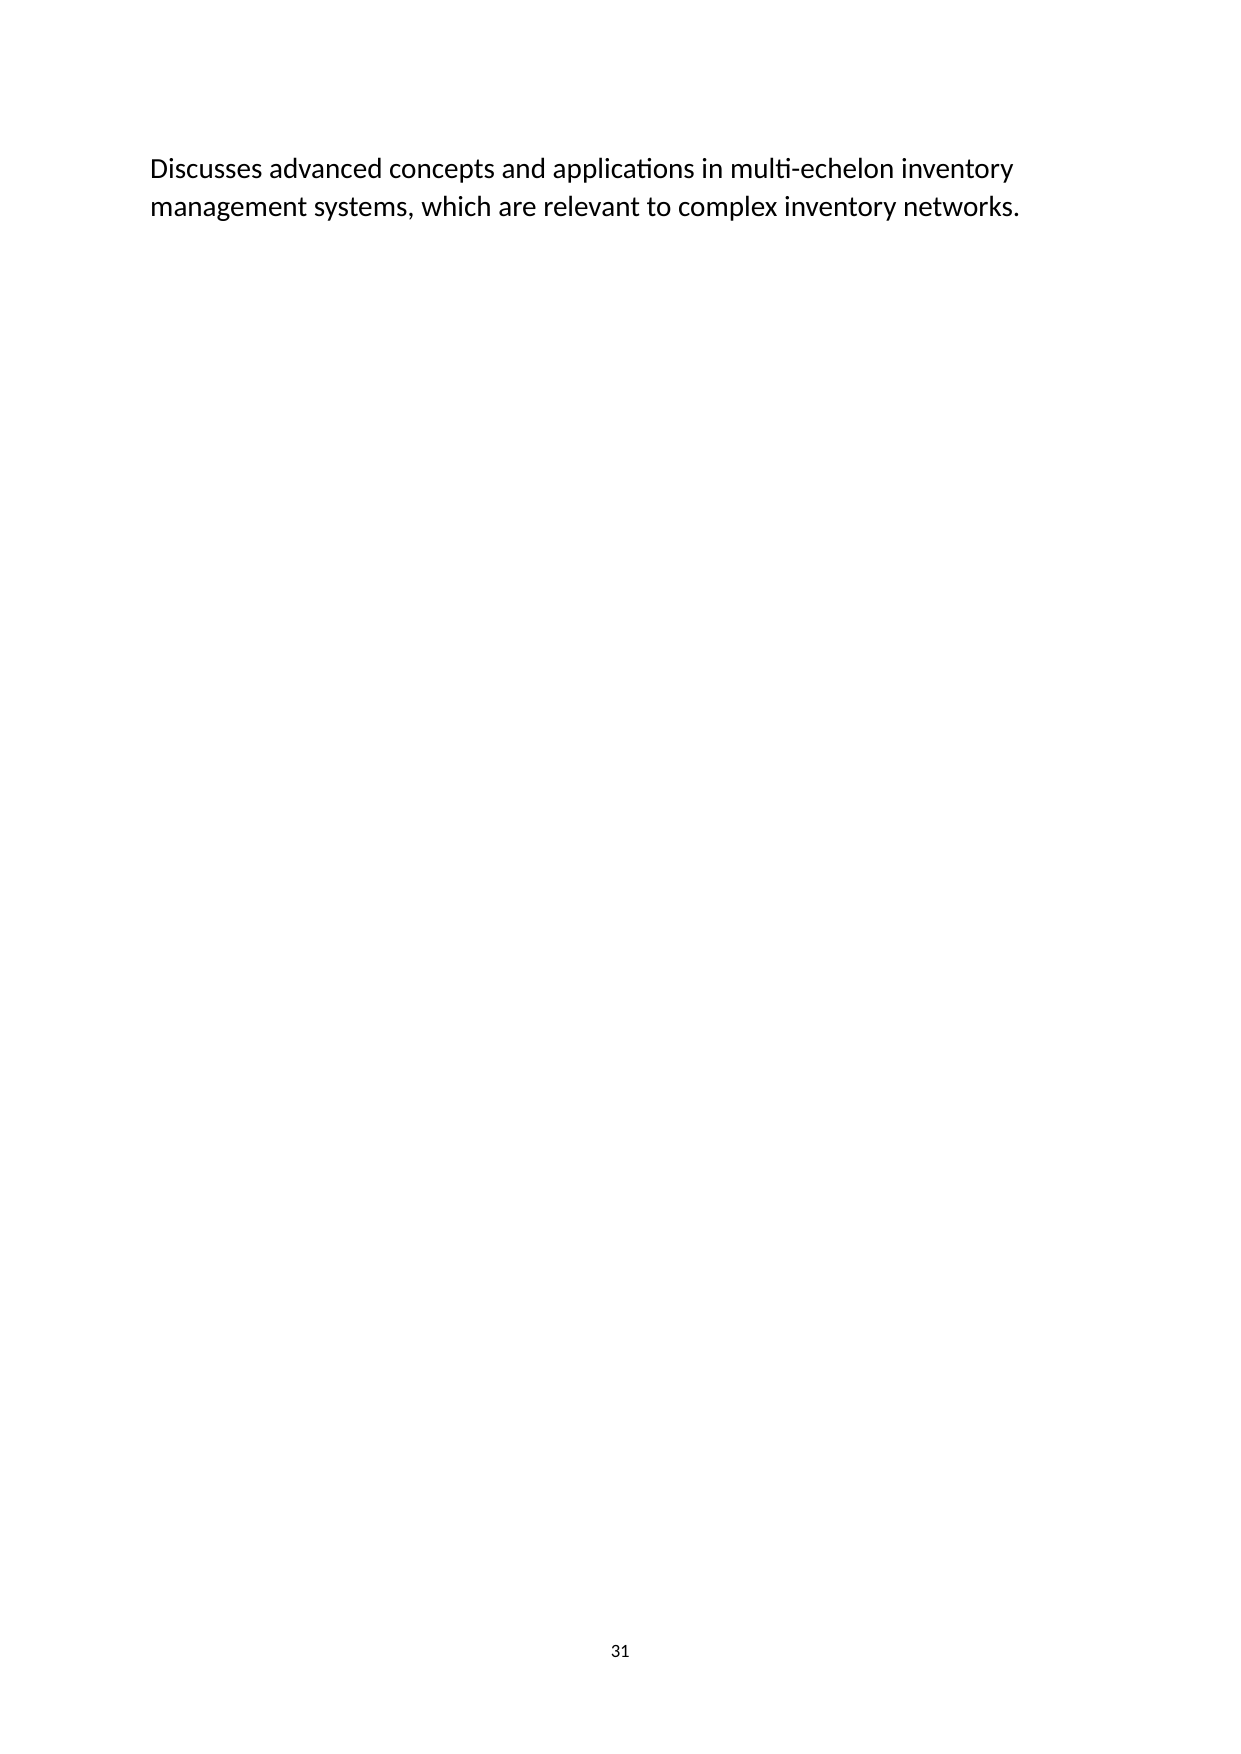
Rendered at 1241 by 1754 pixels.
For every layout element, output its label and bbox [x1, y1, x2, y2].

text [150, 150, 1090, 224]
